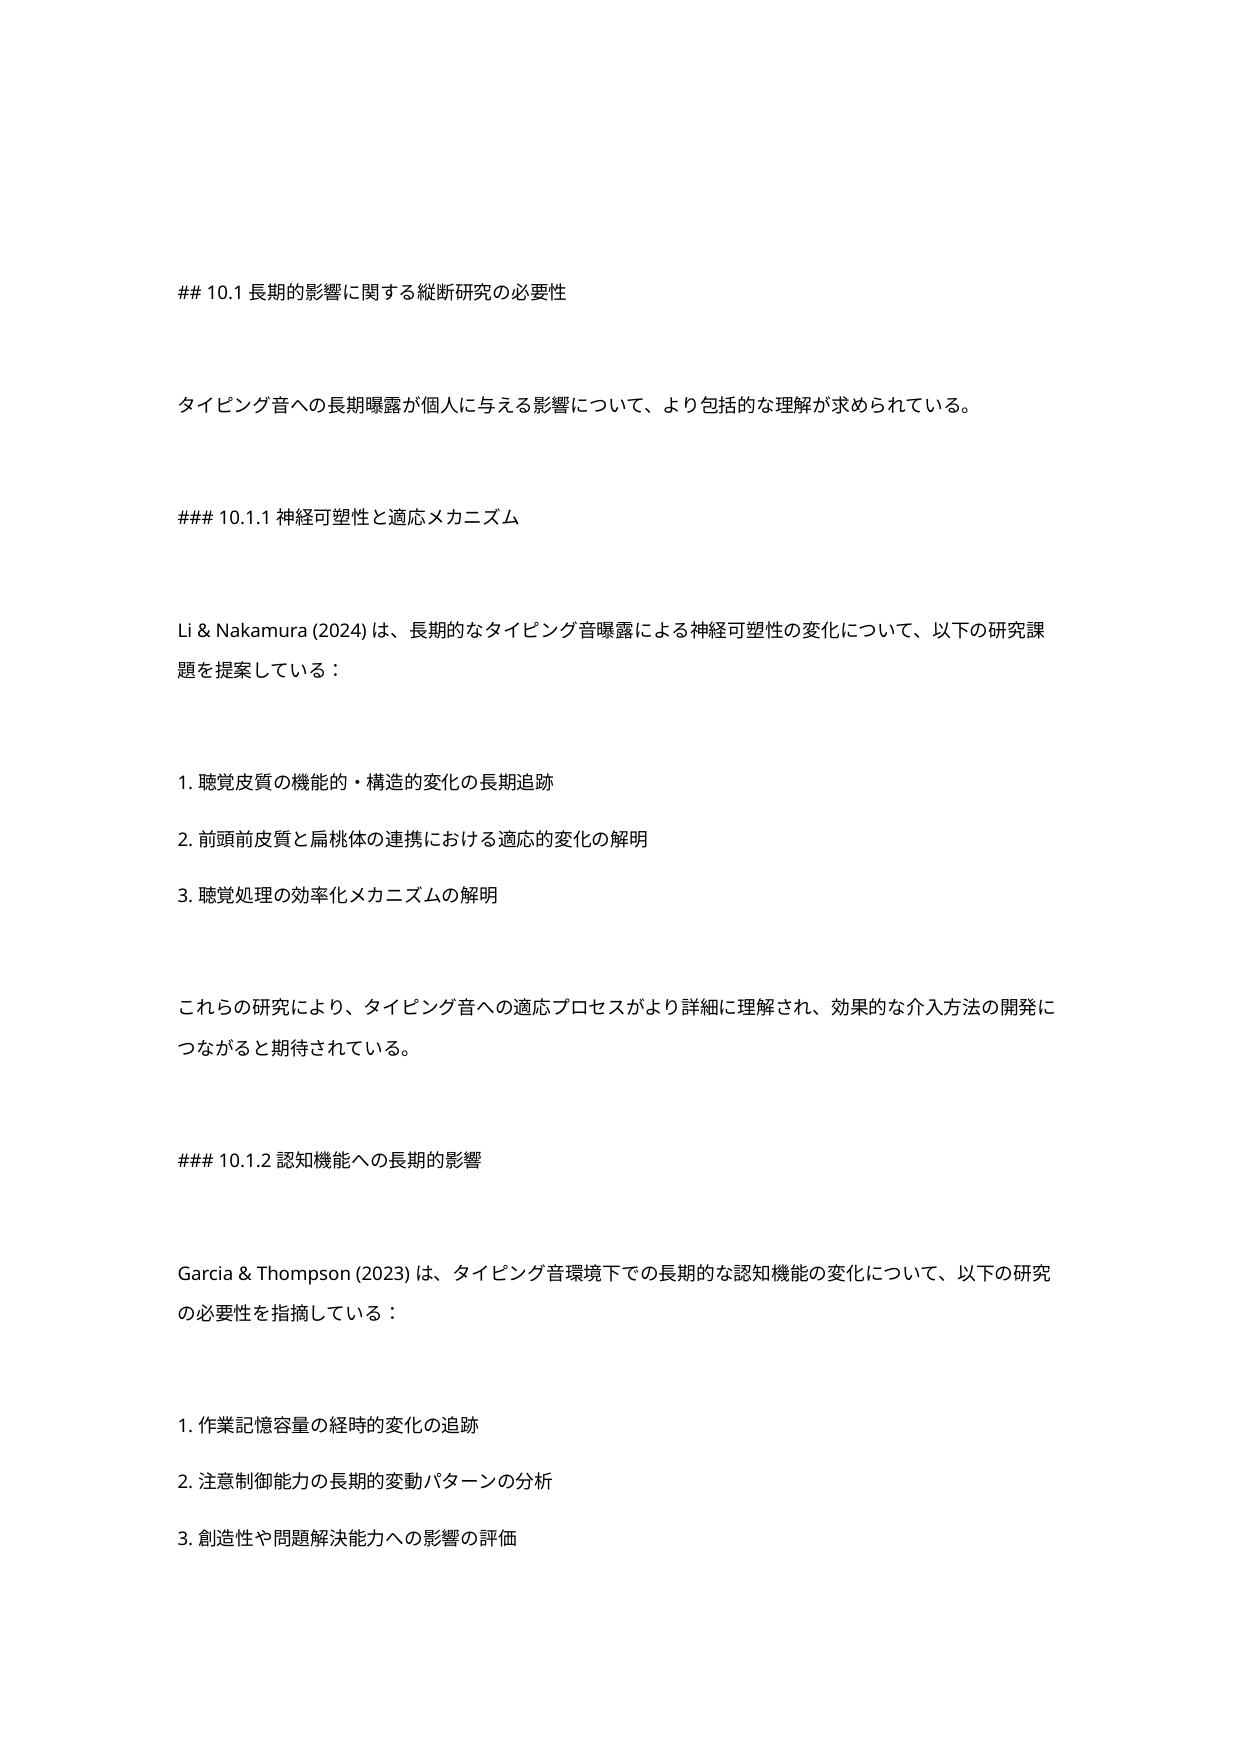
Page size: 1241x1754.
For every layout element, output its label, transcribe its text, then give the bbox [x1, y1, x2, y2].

text タイピング音への長期曝露が個人に与える影響について、より包括的な理解が求められている。 [177, 385, 1063, 423]
text 3. 創造性や問題解決能力への影響の評価 [177, 1518, 1063, 1556]
text 2. 注意制御能力の長期的変動パターンの分析 [177, 1462, 1063, 1499]
text 2. 前頭前皮質と扁桃体の連携における適応的変化の解明 [177, 819, 1063, 857]
text 1. 聴覚皮質の機能的・構造的変化の長期追跡 [177, 763, 1063, 800]
text 1. 作業記憶容量の経時的変化の追跡 [177, 1406, 1063, 1443]
text 3. 聴覚処理の効率化メカニズムの解明 [177, 875, 1063, 913]
text ## 10.1 長期的影響に関する縦断研究の必要性 [177, 273, 1063, 310]
text ### 10.1.1 神経可塑性と適応メカニズム [177, 498, 1063, 535]
text これらの研究により、タイピング音への適応プロセスがより詳細に理解され、効果的な介入方法の開発につながると期待されている。 [177, 988, 1063, 1066]
text ### 10.1.2 認知機能への長期的影響 [177, 1141, 1063, 1178]
text Garcia & Thompson (2023) は、タイピング音環境下での長期的な認知機能の変化について、以下の研究の必要性を指摘している： [177, 1253, 1063, 1331]
text Li & Nakamura (2024) は、長期的なタイピング音曝露による神経可塑性の変化について、以下の研究課題を提案している： [177, 610, 1063, 688]
